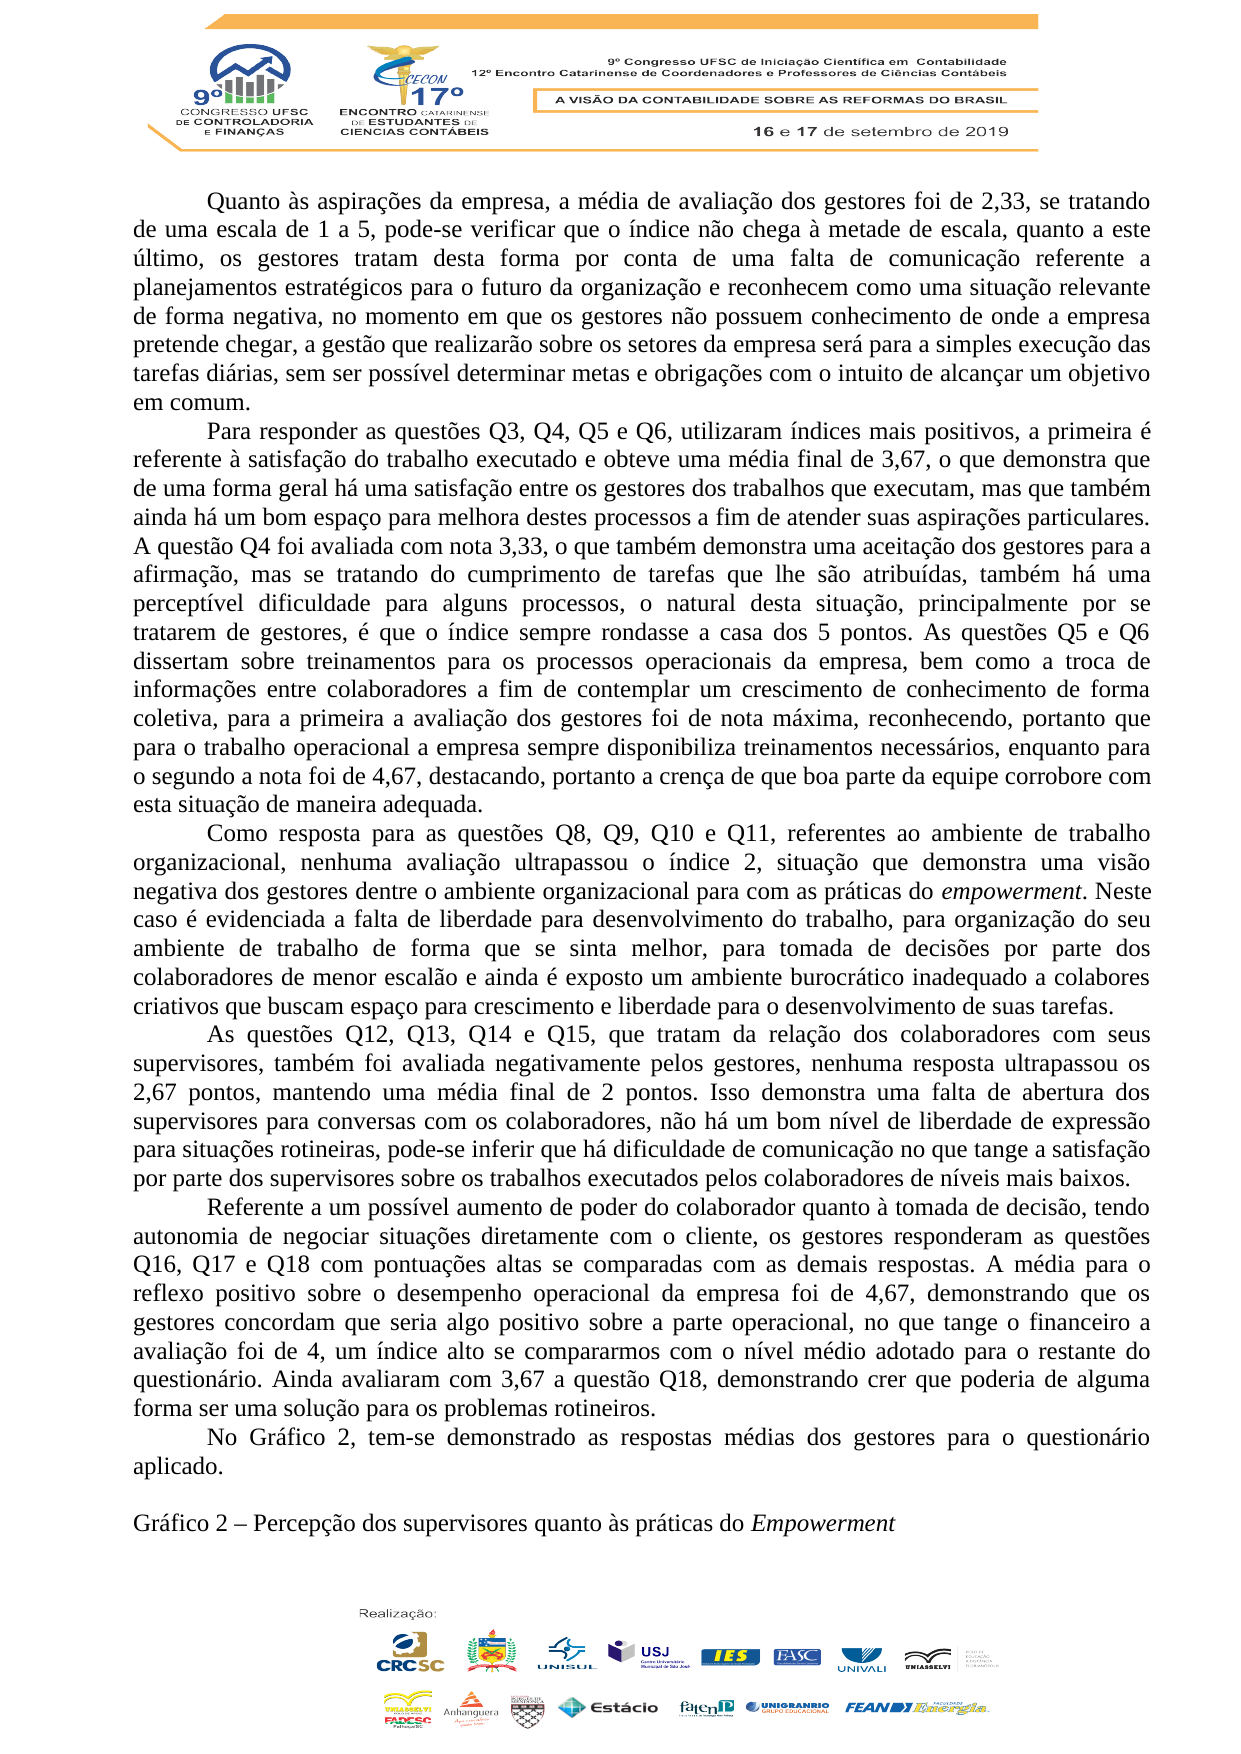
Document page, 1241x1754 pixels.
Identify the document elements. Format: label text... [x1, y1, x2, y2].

text Referente a um possível aumento de poder do colaborador quanto à tomada de decisão, tendo autonomia de negociar situações diretamente com o cliente, os gestores responderam as questões Q16, Q17 e Q18 com pontuações altas se comparadas com as demais respostas. A média para o reflexo positivo sobre o desempenho operacional da empresa foi de 4,67, demonstrando que os gestores concordam que seria algo positivo sobre a parte operacional, no que tange o financeiro a avaliação foi de 4, um índice alto se compararmos com o nível médio adotado para o restante do questionário. Ainda avaliaram com 3,67 a questão Q18, demonstrando crer que poderia de alguma forma ser uma solução para os problemas rotineiros. [133, 1192, 1152, 1422]
picture [147, 14, 1039, 157]
text As questões Q12, Q13, Q14 e Q15, que tratam da relação dos colaboradores com seus supervisores, também foi avaliada negativamente pelos gestores, nenhuma resposta ultrapassou os 2,67 pontos, mantendo uma média final de 2 pontos. Isso demonstra uma falta de abertura dos supervisores para conversas com os colaboradores, não há um bom nível de liberdade de expressão para situações rotineiras, pode-se inferir que há dificuldade de comunicação no que tange a satisfação por parte dos supervisores sobre os trabalhos executados pelos colaboradores de níveis mais baixos. [133, 1019, 1152, 1192]
text Gráfico 2 – Percepção dos supervisores quanto às práticas do Empowerment [133, 1508, 1152, 1537]
picture [359, 1609, 999, 1729]
text Como resposta para as questões Q8, Q9, Q10 e Q11, referentes ao ambiente de trabalho organizacional, nenhuma avaliação ultrapassou o índice 2, situação que demonstra uma visão negativa dos gestores dentre o ambiente organizacional para com as práticas do empowerment. Neste caso é evidenciada a falta de liberdade para desenvolvimento do trabalho, para organização do seu ambiente de trabalho de forma que se sinta melhor, para tomada de decisões por parte dos colaboradores de menor escalão e ainda é exposto um ambiente burocrático inadequado a colabores criativos que buscam espaço para crescimento e liberdade para o desenvolvimento de suas tarefas. [133, 818, 1152, 1019]
text Para responder as questões Q3, Q4, Q5 e Q6, utilizaram índices mais positivos, a primeira é referente à satisfação do trabalho executado e obteve uma média final de 3,67, o que demonstra que de uma forma geral há uma satisfação entre os gestores dos trabalhos que executam, mas que também ainda há um bom espaço para melhora destes processos a fim de atender suas aspirações particulares. A questão Q4 foi avaliada com nota 3,33, o que também demonstra uma aceitação dos gestores para a afirmação, mas se tratando do cumprimento de tarefas que lhe são atribuídas, também há uma perceptível dificuldade para alguns processos, o natural desta situação, principalmente por se tratarem de gestores, é que o índice sempre rondasse a casa dos 5 pontos. As questões Q5 e Q6 dissertam sobre treinamentos para os processos operacionais da empresa, bem como a troca de informações entre colaboradores a fim de contemplar um crescimento de conhecimento de forma coletiva, para a primeira a avaliação dos gestores foi de nota máxima, reconhecendo, portanto que para o trabalho operacional a empresa sempre disponibiliza treinamentos necessários, enquanto para o segundo a nota foi de 4,67, destacando, portanto a crença de que boa parte da equipe corrobore com esta situação de maneira adequada. [133, 416, 1152, 818]
text No Gráfico 2, tem-se demonstrado as respostas médias dos gestores para o questionário aplicado. [133, 1422, 1152, 1479]
text Quanto às aspirações da empresa, a média de avaliação dos gestores foi de 2,33, se tratando de uma escala de 1 a 5, pode-se verificar que o índice não chega à metade de escala, quanto a este último, os gestores tratam desta forma por conta de uma falta de comunicação referente a planejamentos estratégicos para o futuro da organização e reconhecem como uma situação relevante de forma negativa, no momento em que os gestores não possuem conhecimento de onde a empresa pretende chegar, a gestão que realizarão sobre os setores da empresa será para a simples execução das tarefas diárias, sem ser possível determinar metas e obrigações com o intuito de alcançar um objetivo em comum. [133, 186, 1152, 416]
